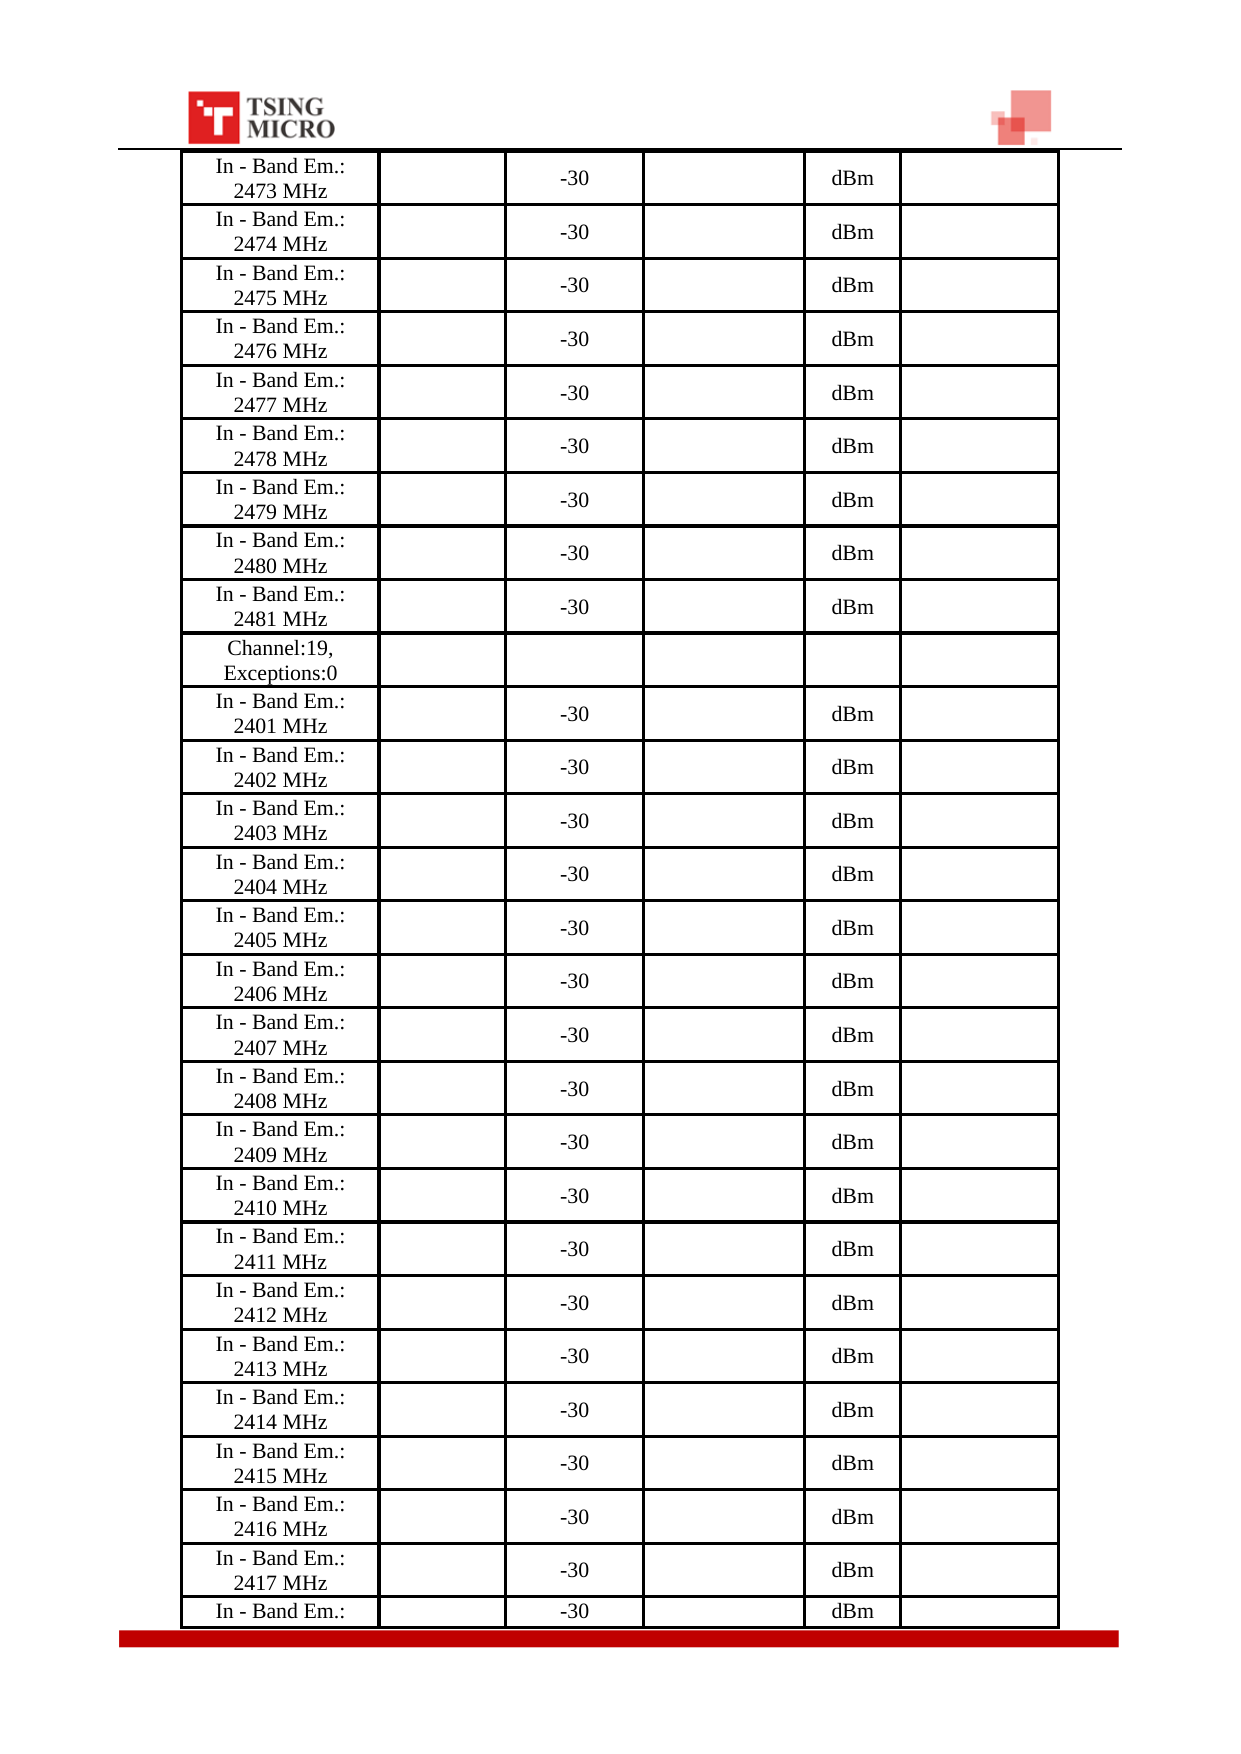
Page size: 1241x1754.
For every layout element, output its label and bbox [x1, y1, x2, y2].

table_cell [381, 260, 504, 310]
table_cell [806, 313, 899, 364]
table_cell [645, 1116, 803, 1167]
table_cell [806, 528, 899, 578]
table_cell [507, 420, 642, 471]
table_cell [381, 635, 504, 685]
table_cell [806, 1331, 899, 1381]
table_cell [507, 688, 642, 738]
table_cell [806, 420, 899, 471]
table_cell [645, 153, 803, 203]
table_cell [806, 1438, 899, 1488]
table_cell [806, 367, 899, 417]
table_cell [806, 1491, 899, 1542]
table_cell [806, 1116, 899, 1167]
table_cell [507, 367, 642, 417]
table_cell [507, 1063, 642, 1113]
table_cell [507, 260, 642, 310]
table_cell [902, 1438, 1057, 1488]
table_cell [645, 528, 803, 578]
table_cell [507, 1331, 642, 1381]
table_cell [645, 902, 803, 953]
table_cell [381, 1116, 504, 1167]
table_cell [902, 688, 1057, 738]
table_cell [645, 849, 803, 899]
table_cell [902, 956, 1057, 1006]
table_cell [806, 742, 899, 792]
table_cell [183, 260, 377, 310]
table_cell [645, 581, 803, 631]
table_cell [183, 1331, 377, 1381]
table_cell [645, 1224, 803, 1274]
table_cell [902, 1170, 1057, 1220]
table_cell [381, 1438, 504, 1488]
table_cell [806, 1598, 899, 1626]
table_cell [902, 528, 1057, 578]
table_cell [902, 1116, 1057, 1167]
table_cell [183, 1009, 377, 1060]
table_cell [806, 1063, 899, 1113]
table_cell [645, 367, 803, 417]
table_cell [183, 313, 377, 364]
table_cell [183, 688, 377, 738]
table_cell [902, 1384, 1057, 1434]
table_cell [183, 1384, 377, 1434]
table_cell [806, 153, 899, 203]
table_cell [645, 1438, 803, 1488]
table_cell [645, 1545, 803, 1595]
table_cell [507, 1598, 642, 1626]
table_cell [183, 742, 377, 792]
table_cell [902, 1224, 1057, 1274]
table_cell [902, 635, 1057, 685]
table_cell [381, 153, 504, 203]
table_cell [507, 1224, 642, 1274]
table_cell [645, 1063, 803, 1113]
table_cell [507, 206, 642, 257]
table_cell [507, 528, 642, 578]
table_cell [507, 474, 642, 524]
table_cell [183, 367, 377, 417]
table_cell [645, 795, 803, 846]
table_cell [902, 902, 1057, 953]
picture [187, 88, 1053, 146]
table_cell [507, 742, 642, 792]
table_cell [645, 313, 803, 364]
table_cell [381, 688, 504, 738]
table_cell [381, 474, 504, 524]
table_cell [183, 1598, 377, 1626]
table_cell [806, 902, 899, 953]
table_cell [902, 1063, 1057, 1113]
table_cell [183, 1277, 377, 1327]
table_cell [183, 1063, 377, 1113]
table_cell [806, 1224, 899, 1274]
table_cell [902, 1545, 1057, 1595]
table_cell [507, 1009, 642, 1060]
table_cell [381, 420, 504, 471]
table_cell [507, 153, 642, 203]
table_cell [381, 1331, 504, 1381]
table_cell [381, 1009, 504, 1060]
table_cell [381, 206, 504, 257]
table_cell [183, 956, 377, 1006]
picture [118, 1629, 1121, 1651]
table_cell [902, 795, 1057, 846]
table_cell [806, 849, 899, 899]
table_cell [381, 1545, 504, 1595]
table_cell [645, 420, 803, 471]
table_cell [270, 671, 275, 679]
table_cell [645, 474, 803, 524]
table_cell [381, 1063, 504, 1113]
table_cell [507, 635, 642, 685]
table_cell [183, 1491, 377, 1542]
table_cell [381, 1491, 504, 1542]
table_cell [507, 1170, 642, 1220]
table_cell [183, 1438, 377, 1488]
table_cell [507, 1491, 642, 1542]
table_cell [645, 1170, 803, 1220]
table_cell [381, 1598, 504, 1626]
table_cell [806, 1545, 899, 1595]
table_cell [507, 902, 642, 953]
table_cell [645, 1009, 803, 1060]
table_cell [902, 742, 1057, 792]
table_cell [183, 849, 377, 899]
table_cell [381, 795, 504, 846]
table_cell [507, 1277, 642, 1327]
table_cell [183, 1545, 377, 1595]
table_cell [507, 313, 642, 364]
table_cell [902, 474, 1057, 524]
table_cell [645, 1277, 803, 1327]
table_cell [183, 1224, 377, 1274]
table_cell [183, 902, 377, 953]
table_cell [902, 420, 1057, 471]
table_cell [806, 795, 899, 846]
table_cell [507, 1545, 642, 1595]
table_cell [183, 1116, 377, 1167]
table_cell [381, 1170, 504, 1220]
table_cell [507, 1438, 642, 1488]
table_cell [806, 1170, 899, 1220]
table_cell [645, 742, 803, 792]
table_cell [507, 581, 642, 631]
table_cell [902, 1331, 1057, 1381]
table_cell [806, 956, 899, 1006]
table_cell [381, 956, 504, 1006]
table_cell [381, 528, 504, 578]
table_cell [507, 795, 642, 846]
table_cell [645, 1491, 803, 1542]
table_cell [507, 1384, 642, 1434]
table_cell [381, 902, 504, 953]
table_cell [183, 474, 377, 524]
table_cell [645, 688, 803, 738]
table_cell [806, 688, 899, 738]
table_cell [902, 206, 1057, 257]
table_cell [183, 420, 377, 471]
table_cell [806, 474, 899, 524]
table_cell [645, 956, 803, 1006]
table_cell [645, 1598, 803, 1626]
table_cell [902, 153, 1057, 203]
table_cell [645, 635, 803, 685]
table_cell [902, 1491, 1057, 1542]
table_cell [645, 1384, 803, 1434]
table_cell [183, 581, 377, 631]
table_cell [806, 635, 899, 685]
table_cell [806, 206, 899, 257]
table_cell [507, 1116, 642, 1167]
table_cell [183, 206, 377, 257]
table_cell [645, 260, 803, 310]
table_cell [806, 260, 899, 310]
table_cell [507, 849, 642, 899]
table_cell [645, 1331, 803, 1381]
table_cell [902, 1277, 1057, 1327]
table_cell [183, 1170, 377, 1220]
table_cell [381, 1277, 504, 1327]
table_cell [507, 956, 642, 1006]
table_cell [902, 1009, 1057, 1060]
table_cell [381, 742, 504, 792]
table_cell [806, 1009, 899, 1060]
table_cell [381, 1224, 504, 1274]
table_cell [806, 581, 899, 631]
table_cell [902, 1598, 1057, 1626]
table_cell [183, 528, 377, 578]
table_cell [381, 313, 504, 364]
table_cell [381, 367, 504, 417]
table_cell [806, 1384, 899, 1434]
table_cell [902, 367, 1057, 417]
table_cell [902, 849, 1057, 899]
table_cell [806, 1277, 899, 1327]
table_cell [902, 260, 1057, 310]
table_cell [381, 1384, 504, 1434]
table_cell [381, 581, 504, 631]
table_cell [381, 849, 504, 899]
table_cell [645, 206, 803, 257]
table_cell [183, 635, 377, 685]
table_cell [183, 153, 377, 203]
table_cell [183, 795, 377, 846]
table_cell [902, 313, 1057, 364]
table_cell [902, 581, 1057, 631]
